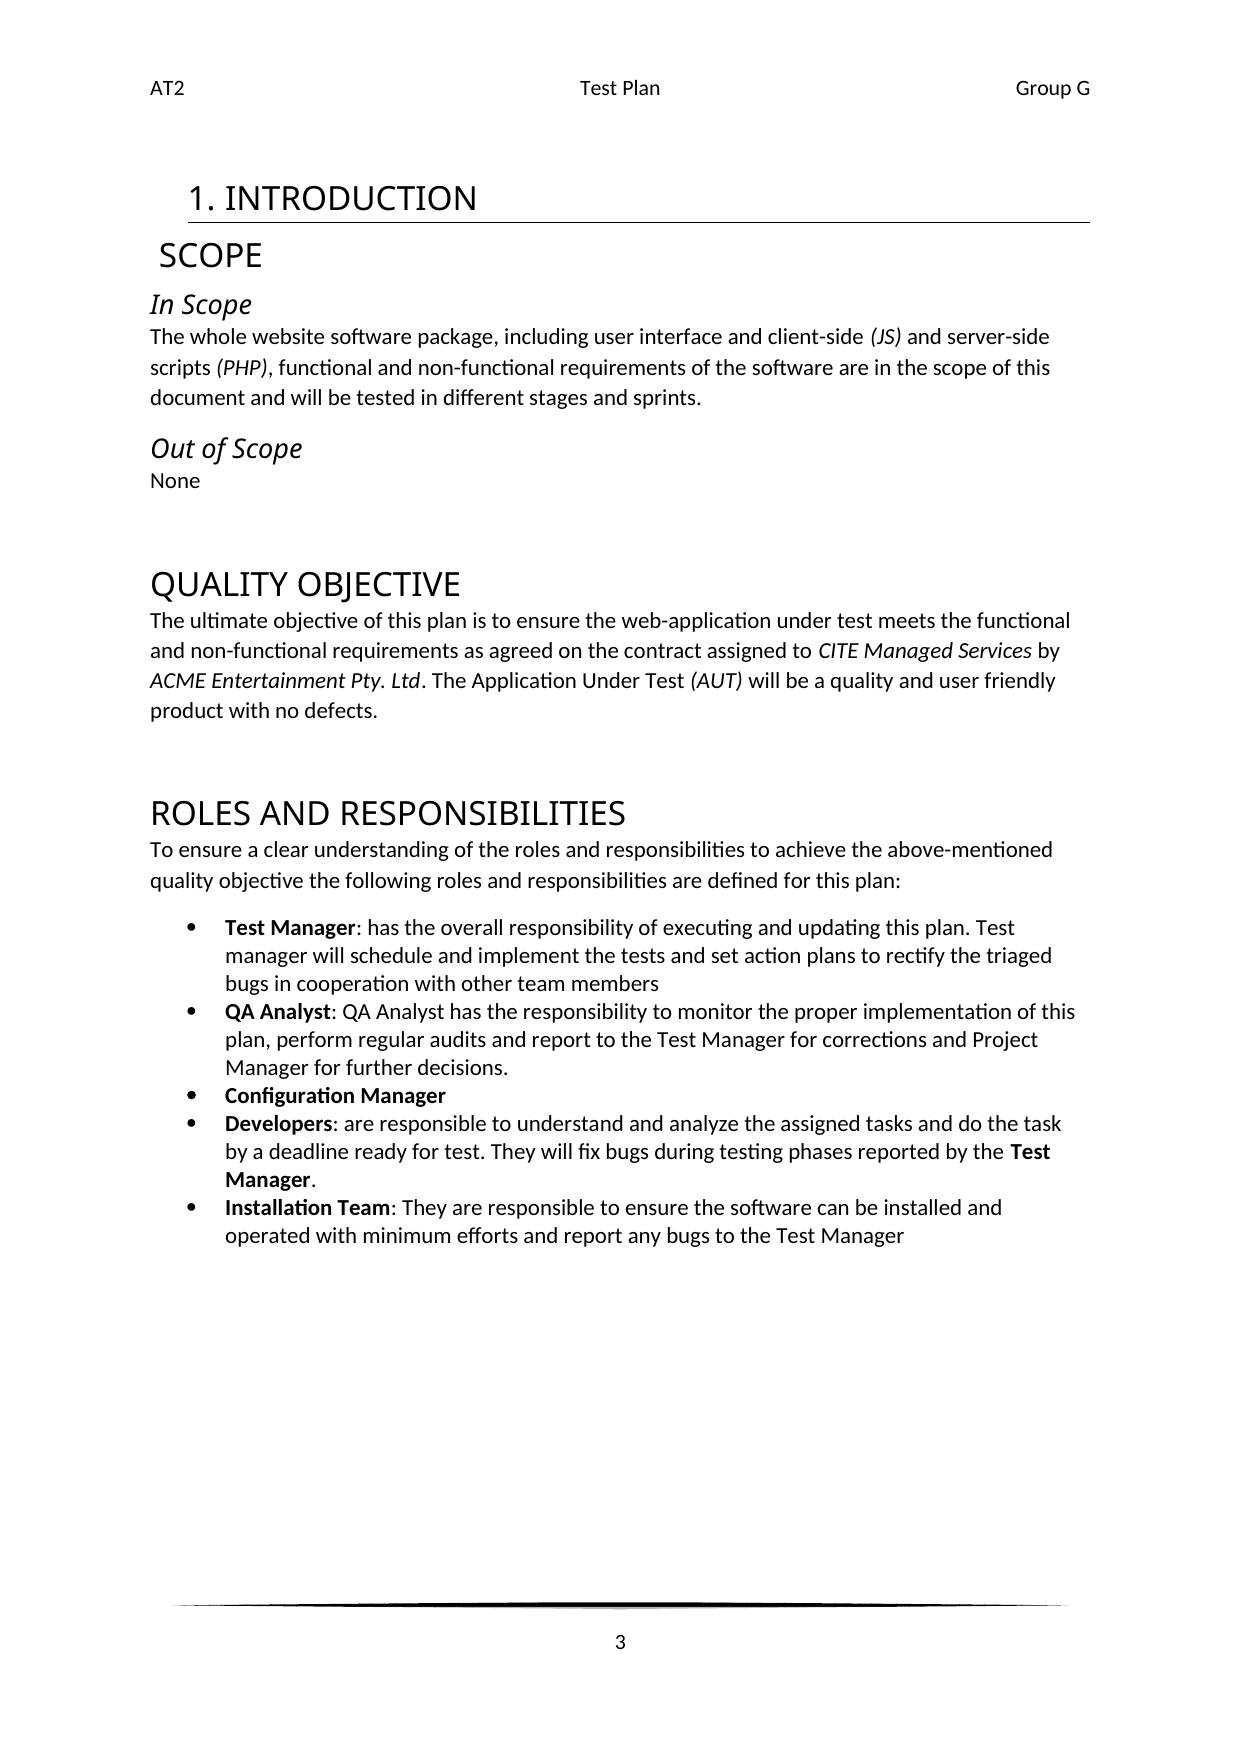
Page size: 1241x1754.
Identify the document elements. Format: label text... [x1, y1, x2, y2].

subtitle Introduction [187, 175, 1090, 223]
list Test Manager: has the overall responsibility of executing and updating this plan. Test manager will schedule and implement the tests and set action plans to rectify the triaged bugs in cooperation with other team members [187, 913, 1090, 997]
list Installation Team: They are responsible to ensure the software can be installed and operated with minimum efforts and report any bugs to the Test Manager [187, 1193, 1090, 1249]
subtitle Roles and Responsibilities [150, 790, 1090, 836]
list QA Analyst: QA Analyst has the responsibility to monitor the proper implementation of this plan, perform regular audits and report to the Test Manager for corrections and Project Manager for further decisions. [187, 997, 1090, 1081]
subtitle Scope [150, 232, 1090, 277]
list Developers: are responsible to understand and analyze the assigned tasks and do the task by a deadline ready for test. They will fix bugs during testing phases reported by the Test Manager. [187, 1109, 1090, 1193]
subtitle In Scope [150, 286, 1090, 322]
subtitle Out of Scope [150, 430, 1090, 467]
text To ensure a clear understanding of the roles and responsibilities to achieve the above-mentioned quality objective the following roles and responsibilities are defined for this plan: [150, 836, 1090, 894]
list Configuration Manager [187, 1081, 1090, 1109]
text None [150, 467, 1090, 495]
text The ultimate objective of this plan is to ensure the web-application under test meets the functional and non-functional requirements as agreed on the contract assigned to CITE Managed Services by ACME Entertainment Pty. Ltd. The Application Under Test (AUT) will be a quality and user friendly product with no defects. [150, 606, 1090, 724]
picture [171, 1601, 1069, 1610]
text The whole website software package, including user interface and client-side (JS) and server-side scripts (PHP), functional and non-functional requirements of the software are in the scope of this document and will be tested in different stages and sprints. [150, 322, 1090, 411]
subtitle Quality Objective [150, 560, 1090, 606]
